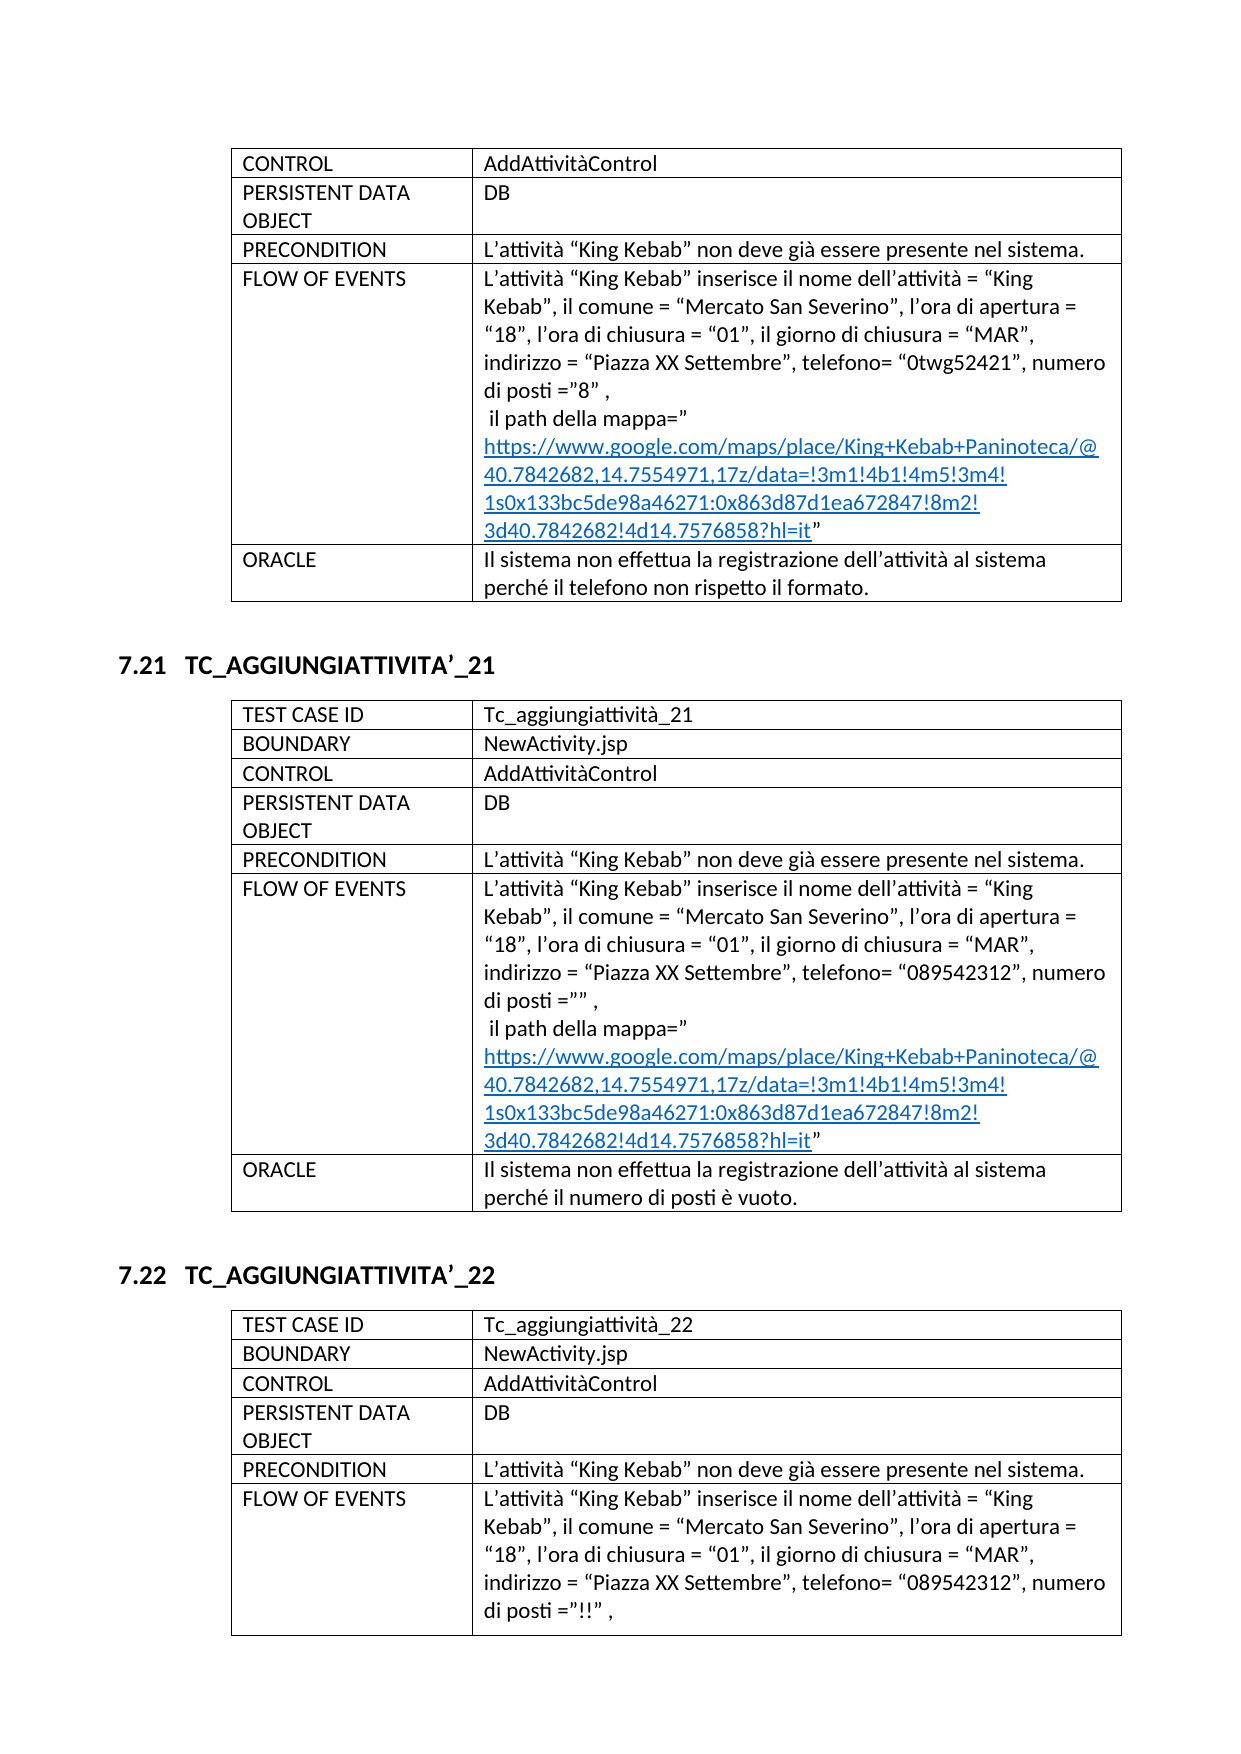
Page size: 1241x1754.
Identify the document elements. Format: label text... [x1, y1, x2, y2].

table_cell CONTROL [232, 1369, 472, 1397]
table_cell ORACLE [232, 545, 472, 601]
table_cell DB [473, 788, 1121, 844]
table_cell AddAttivitàControl [473, 1369, 1121, 1397]
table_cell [473, 1484, 1121, 1635]
table_cell NewActivity.jsp [473, 730, 1121, 758]
table_header Tc_aggiungiattività_22 [473, 1311, 1121, 1338]
table_cell PERSISTENT DATA OBJECT [232, 1398, 472, 1454]
table_cell PERSISTENT DATA OBJECT [232, 178, 472, 234]
table_cell PRECONDITION [232, 845, 472, 873]
text 7.21 TC_AGGIUNGIATTIVITA’_21 [118, 648, 1122, 681]
table_cell DB [473, 178, 1121, 234]
table_cell L’attività “King Kebab” inserisce il nome dell’attività = “King Kebab”, il comune = “Mercato San Severino”, l’ora di apertura = “18”, l’ora di chiusura = “01”, il giorno di chiusura = “MAR”, indirizzo = “Piazza XX Settembre”, telefono= “089542312”, numero di posti =”” , il path della mappa=” https://www.google.com/maps/place/King+Kebab+Paninoteca/@40.7842682,14.7554971,17z/data=!3m1!4b1!4m5!3m4!1s0x133bc5de98a46271:0x863d87d1ea672847!8m2!3d40.7842682!4d14.7576858?hl=it” [473, 874, 1121, 1154]
table_cell PRECONDITION [232, 1455, 472, 1483]
table_cell ORACLE [232, 1155, 472, 1211]
table_cell DB [473, 1398, 1121, 1454]
table_header TEST CASE ID [232, 1311, 472, 1338]
table_cell L’attività “King Kebab” non deve già essere presente nel sistema. [473, 845, 1121, 873]
table_cell BOUNDARY [232, 1340, 472, 1368]
table_cell NewActivity.jsp [473, 1340, 1121, 1368]
table_cell AddAttivitàControl [473, 759, 1121, 787]
table_cell BOUNDARY [232, 730, 472, 758]
table_cell L’attività “King Kebab” non deve già essere presente nel sistema. [473, 1455, 1121, 1483]
table_header Tc_aggiungiattività_21 [473, 701, 1121, 728]
table_cell FLOW OF EVENTS [232, 1484, 472, 1635]
table_cell Il sistema non effettua la registrazione dell’attività al sistema perché il numero di posti è vuoto. [473, 1155, 1121, 1211]
table_cell FLOW OF EVENTS [232, 264, 472, 544]
table_cell L’attività “King Kebab” inserisce il nome dell’attività = “King Kebab”, il comune = “Mercato San Severino”, l’ora di apertura = “18”, l’ora di chiusura = “01”, il giorno di chiusura = “MAR”, indirizzo = “Piazza XX Settembre”, telefono= “0twg52421”, numero di posti =”8” , il path della mappa=” https://www.google.com/maps/place/King+Kebab+Paninoteca/@40.7842682,14.7554971,17z/data=!3m1!4b1!4m5!3m4!1s0x133bc5de98a46271:0x863d87d1ea672847!8m2!3d40.7842682!4d14.7576858?hl=it” [473, 264, 1121, 544]
table_cell Il sistema non effettua la registrazione dell’attività al sistema perché il telefono non rispetto il formato. [473, 545, 1121, 601]
table_cell L’attività “King Kebab” non deve già essere presente nel sistema. [473, 235, 1121, 263]
table_cell FLOW OF EVENTS [232, 874, 472, 1154]
table_cell PRECONDITION [232, 235, 472, 263]
table_cell AddAttivitàControl [473, 149, 1121, 177]
table_cell PERSISTENT DATA OBJECT [232, 788, 472, 844]
text 7.22 TC_AGGIUNGIATTIVITA’_22 [118, 1258, 1122, 1291]
table_header TEST CASE ID [232, 701, 472, 728]
table_cell CONTROL [232, 149, 472, 177]
table_cell CONTROL [232, 759, 472, 787]
